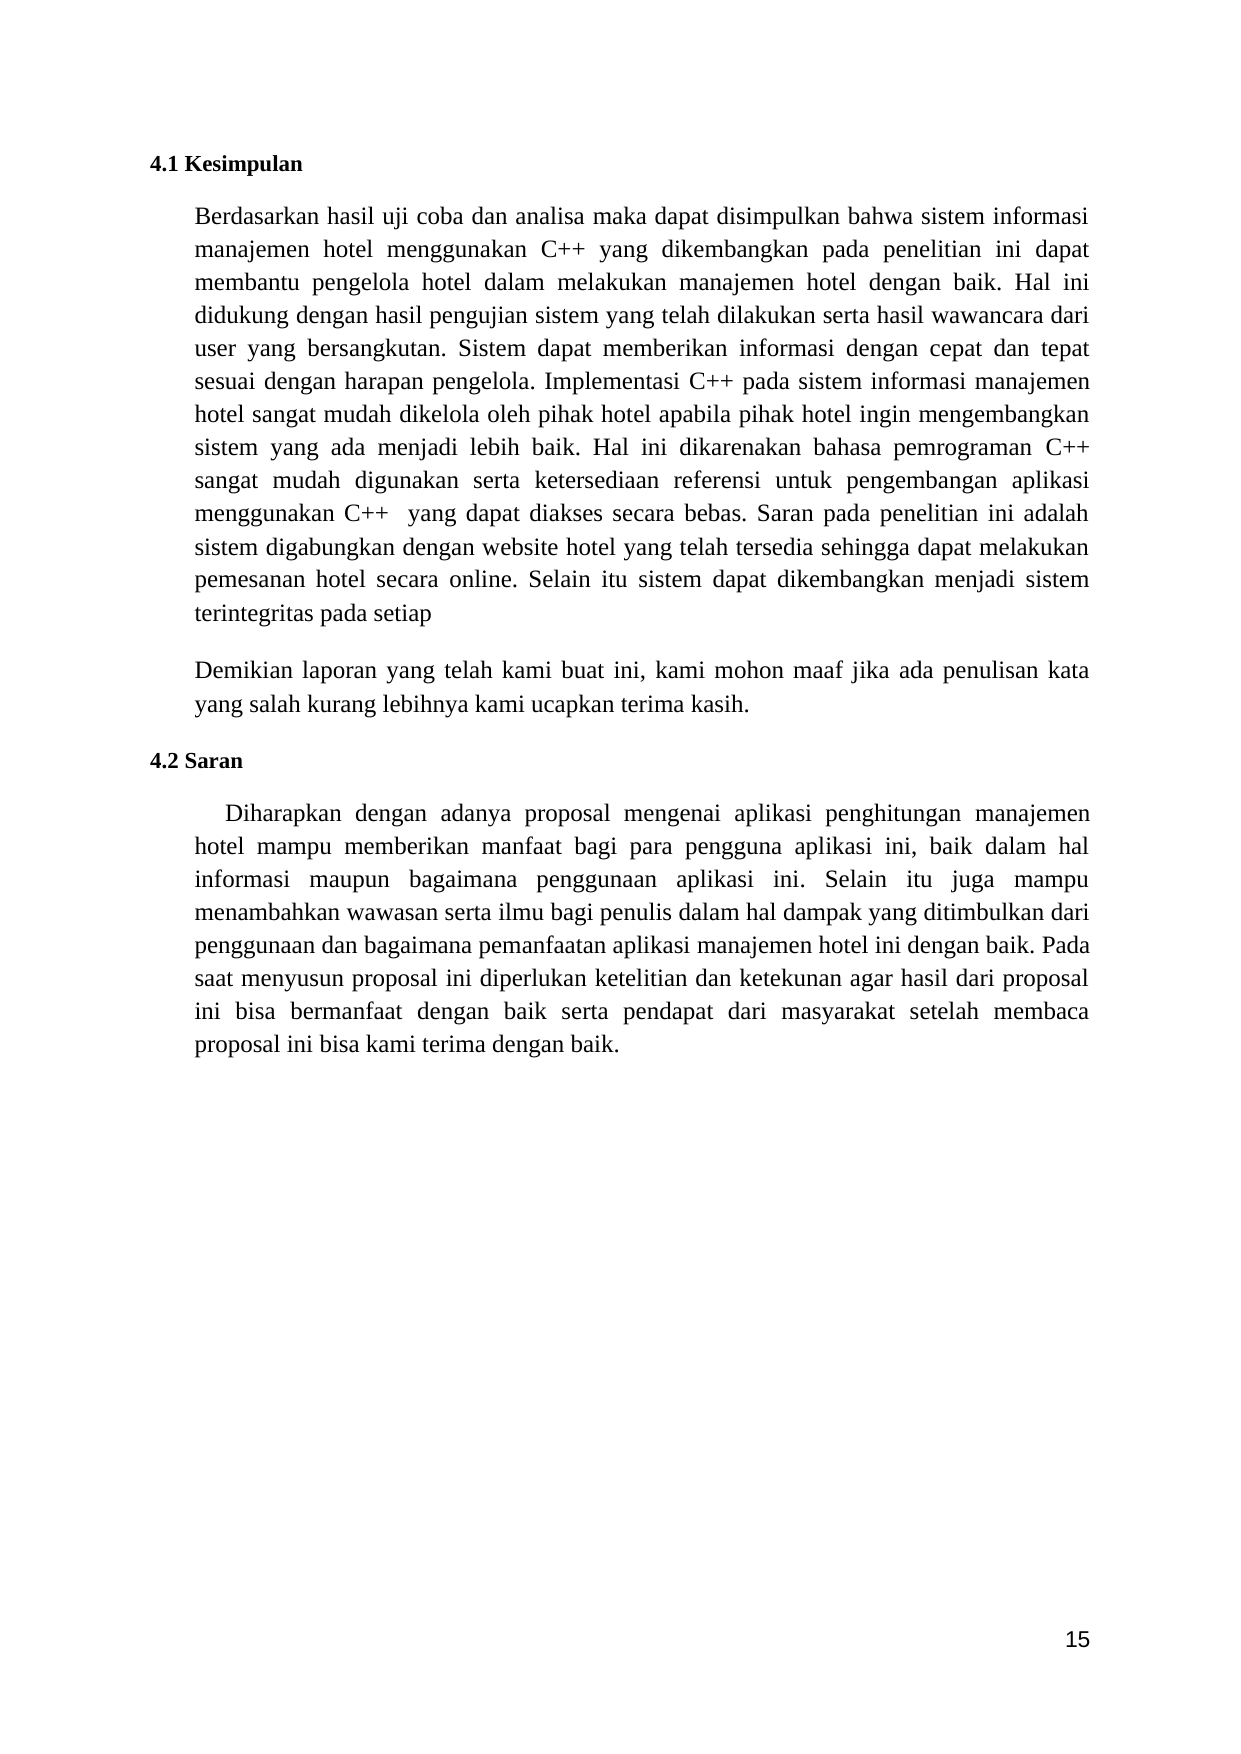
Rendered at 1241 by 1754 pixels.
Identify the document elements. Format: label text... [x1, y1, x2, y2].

text Demikian laporan yang telah kami buat ini, kami mohon maaf jika ada penulisan kata yang salah kurang lebihnya kami ucapkan terima kasih. [194, 656, 1090, 717]
text Diharapkan dengan adanya proposal mengenai aplikasi penghitungan manajemen hotel mampu memberikan manfaat bagi para pengguna aplikasi ini, baik dalam hal informasi maupun bagaimana penggunaan aplikasi ini. Selain itu juga mampu menambahkan wawasan serta ilmu bagi penulis dalam hal dampak yang ditimbulkan dari penggunaan dan bagaimana pemanfaatan aplikasi manajemen hotel ini dengan baik. Pada saat menyusun proposal ini diperlukan ketelitian dan ketekunan agar hasil dari proposal ini bisa bermanfaat dengan baik serta pendapat dari masyarakat setelah membaca proposal ini bisa kami terima dengan baik. [194, 798, 1090, 1058]
text Berdasarkan hasil uji coba dan analisa maka dapat disimpulkan bahwa sistem informasi manajemen hotel menggunakan C++ yang dikembangkan pada penelitian ini dapat membantu pengelola hotel dalam melakukan manajemen hotel dengan baik. Hal ini didukung dengan hasil pengujian sistem yang telah dilakukan serta hasil wawancara dari user yang bersangkutan. Sistem dapat memberikan informasi dengan cepat dan tepat sesuai dengan harapan pengelola. Implementasi C++ pada sistem informasi manajemen hotel sangat mudah dikelola oleh pihak hotel apabila pihak hotel ingin mengembangkan sistem yang ada menjadi lebih baik. Hal ini dikarenakan bahasa pemrograman C++ sangat mudah digunakan serta ketersediaan referensi untuk pengembangan aplikasi menggunakan C++ yang dapat diakses secara bebas. Saran pada penelitian ini adalah sistem digabungkan dengan website hotel yang telah tersedia sehingga dapat melakukan pemesanan hotel secara online. Selain itu sistem dapat dikembangkan menjadi sistem terintegritas pada setiap [194, 201, 1090, 626]
text 4.2 Saran [150, 747, 1090, 773]
text 4.1 Kesimpulan [150, 150, 1090, 176]
